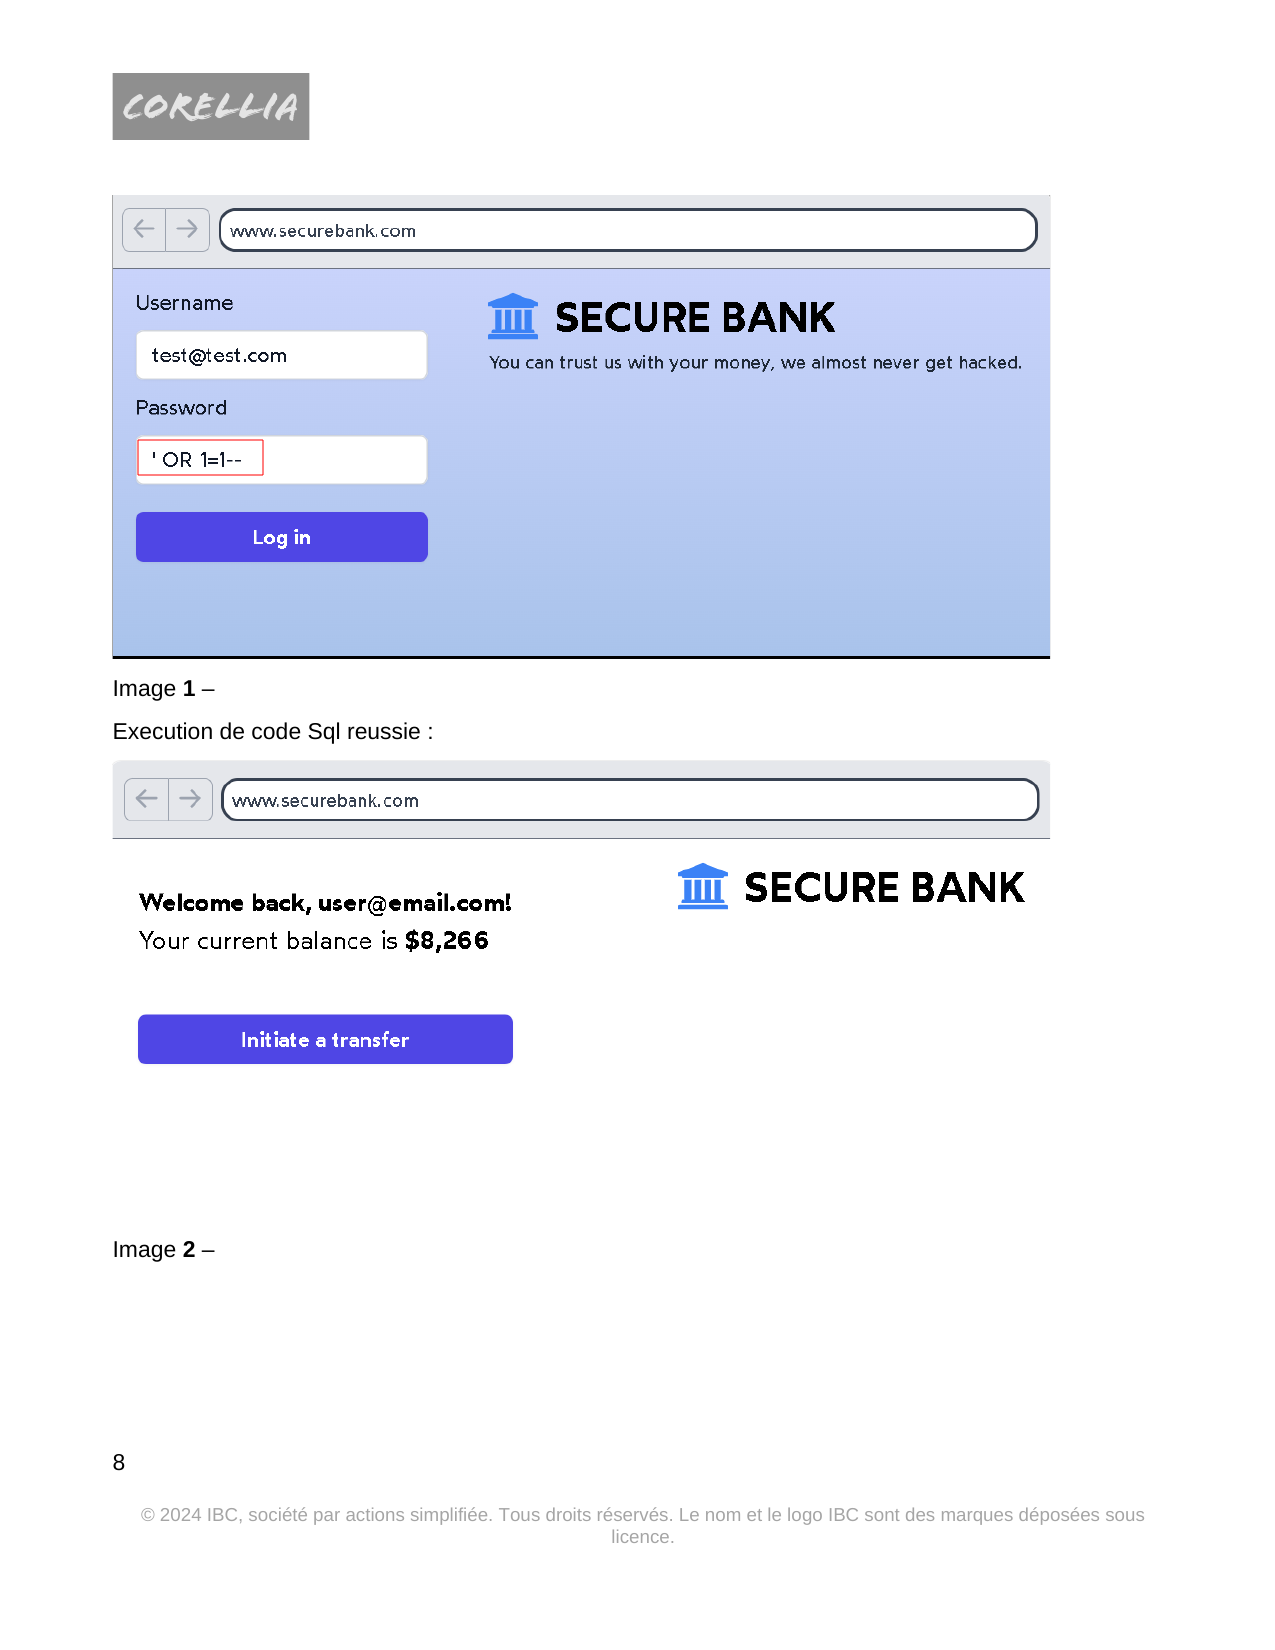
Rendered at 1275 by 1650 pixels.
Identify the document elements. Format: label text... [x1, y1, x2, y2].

text Execution de code Sql reussie : [112, 718, 1211, 744]
picture [112, 195, 1050, 659]
picture [112, 73, 310, 140]
picture [112, 760, 1050, 1221]
